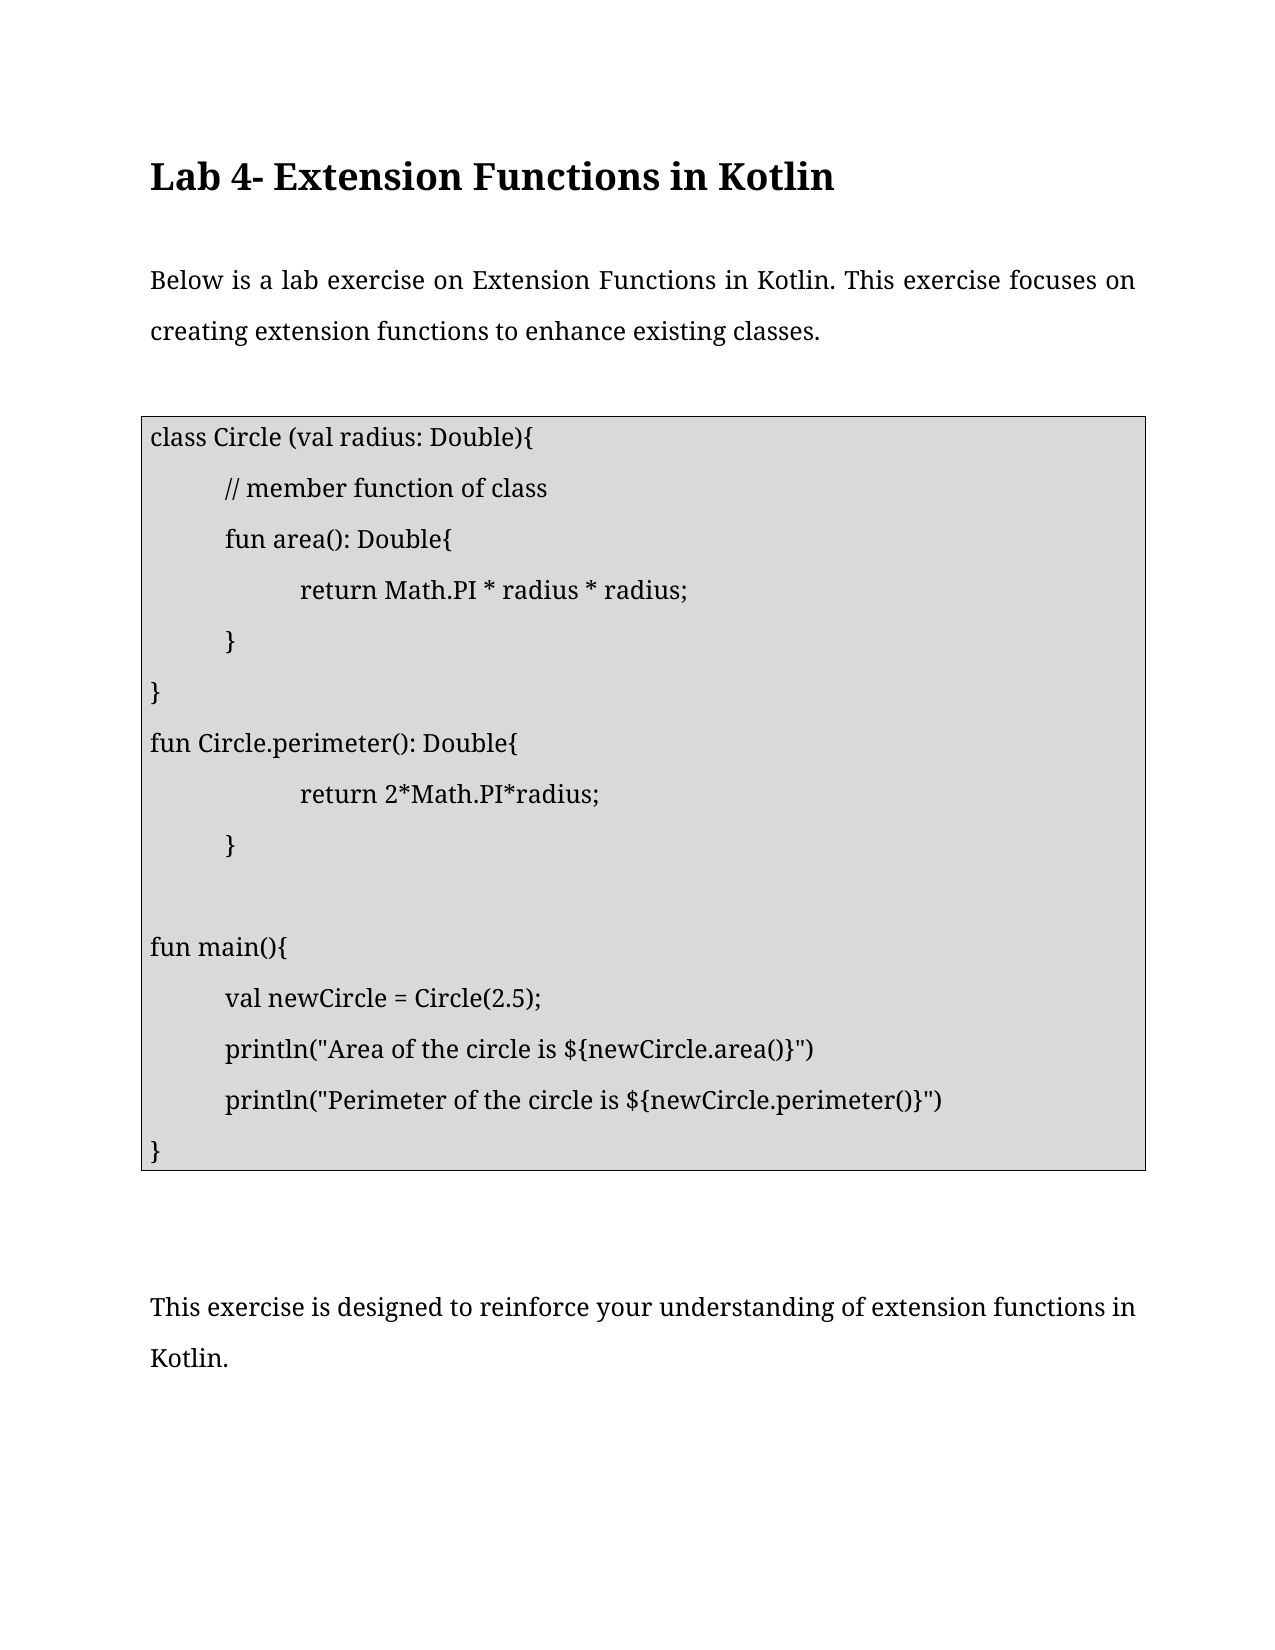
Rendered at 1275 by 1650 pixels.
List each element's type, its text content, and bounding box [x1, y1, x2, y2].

text return Math.PI * radius * radius; [142, 569, 1145, 606]
text // member function of class [142, 467, 1145, 504]
text Below is a lab exercise on Extension Functions in Kotlin. This exercise focuses on creating extension functions to enhance existing classes. [150, 263, 1137, 348]
text fun main(){ [142, 927, 1145, 964]
text } [142, 1131, 1145, 1170]
text class Circle (val radius: Double){ [142, 417, 1145, 453]
text fun Circle.perimeter(): Double{ [142, 722, 1145, 759]
title Lab 4- Extension Functions in Kotlin [150, 150, 1137, 201]
text } [142, 824, 1145, 862]
text val newCircle = Circle(2.5); [142, 978, 1145, 1015]
text fun area(): Double{ [142, 518, 1145, 555]
text return 2*Math.PI*radius; [142, 773, 1145, 811]
text This exercise is designed to reinforce your understanding of extension functions in Kotlin. [150, 1290, 1137, 1375]
text println("Perimeter of the circle is ${newCircle.perimeter()}") [142, 1080, 1145, 1117]
text println("Area of the circle is ${newCircle.area()}") [142, 1029, 1145, 1066]
text } [142, 671, 1145, 708]
text } [142, 620, 1145, 657]
